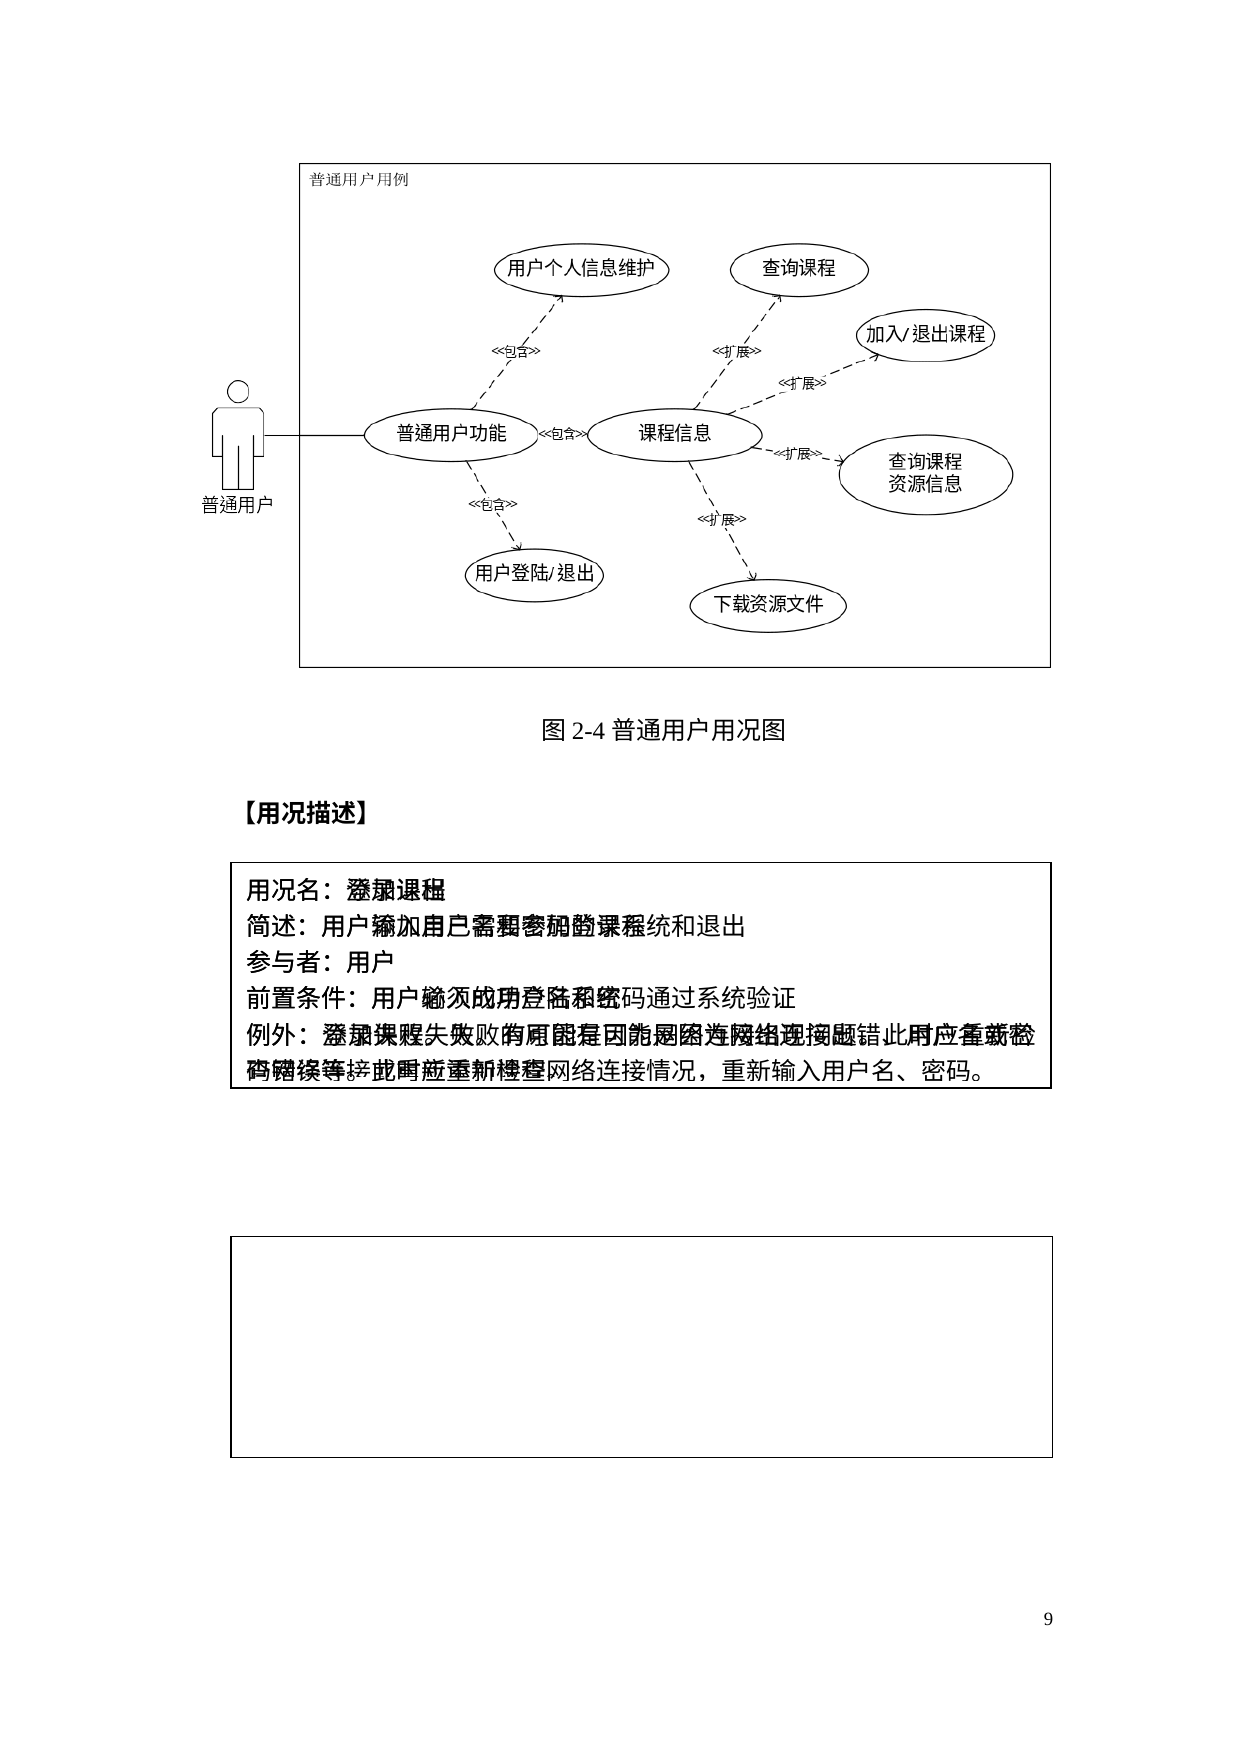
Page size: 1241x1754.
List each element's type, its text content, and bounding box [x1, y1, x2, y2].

text 图2-4 普通用户用况图 [231, 696, 1053, 761]
text 【用况描述】 [187, 779, 1053, 844]
